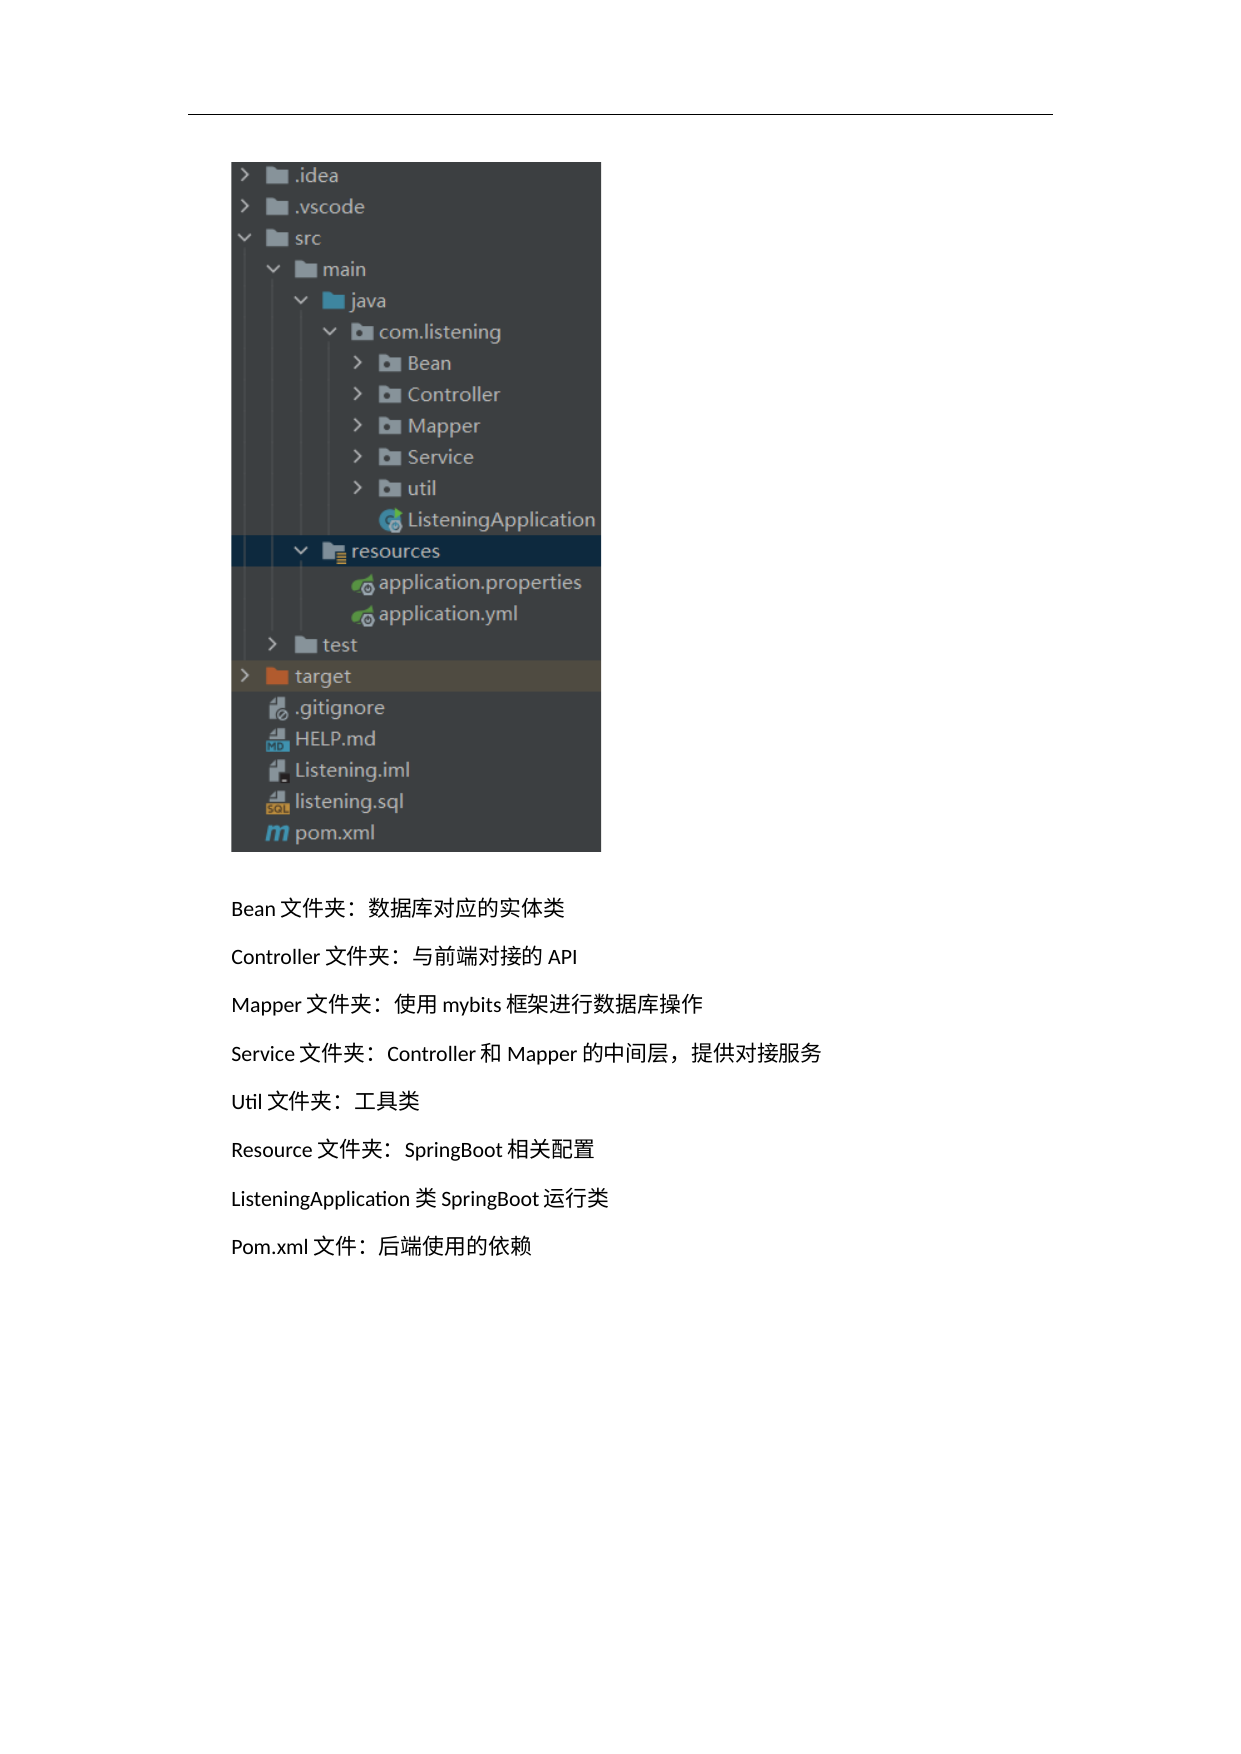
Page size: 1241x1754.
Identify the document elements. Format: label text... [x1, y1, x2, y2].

text Mapper文件夹：使用mybits框架进行数据库操作 [187, 987, 1053, 1019]
text Util文件夹：工具类 [187, 1084, 1053, 1116]
text Pom.xml文件：后端使用的依赖 [187, 1229, 1053, 1261]
text Controller文件夹：与前端对接的API [187, 939, 1053, 971]
picture [231, 162, 602, 852]
text Bean文件夹：数据库对应的实体类 [187, 890, 1053, 923]
text Service文件夹：Controller和Mapper的中间层，提供对接服务 [187, 1035, 1053, 1068]
text Resource文件夹：SpringBoot相关配置 [187, 1132, 1053, 1164]
text ListeningApplication类SpringBoot运行类 [187, 1180, 1053, 1213]
